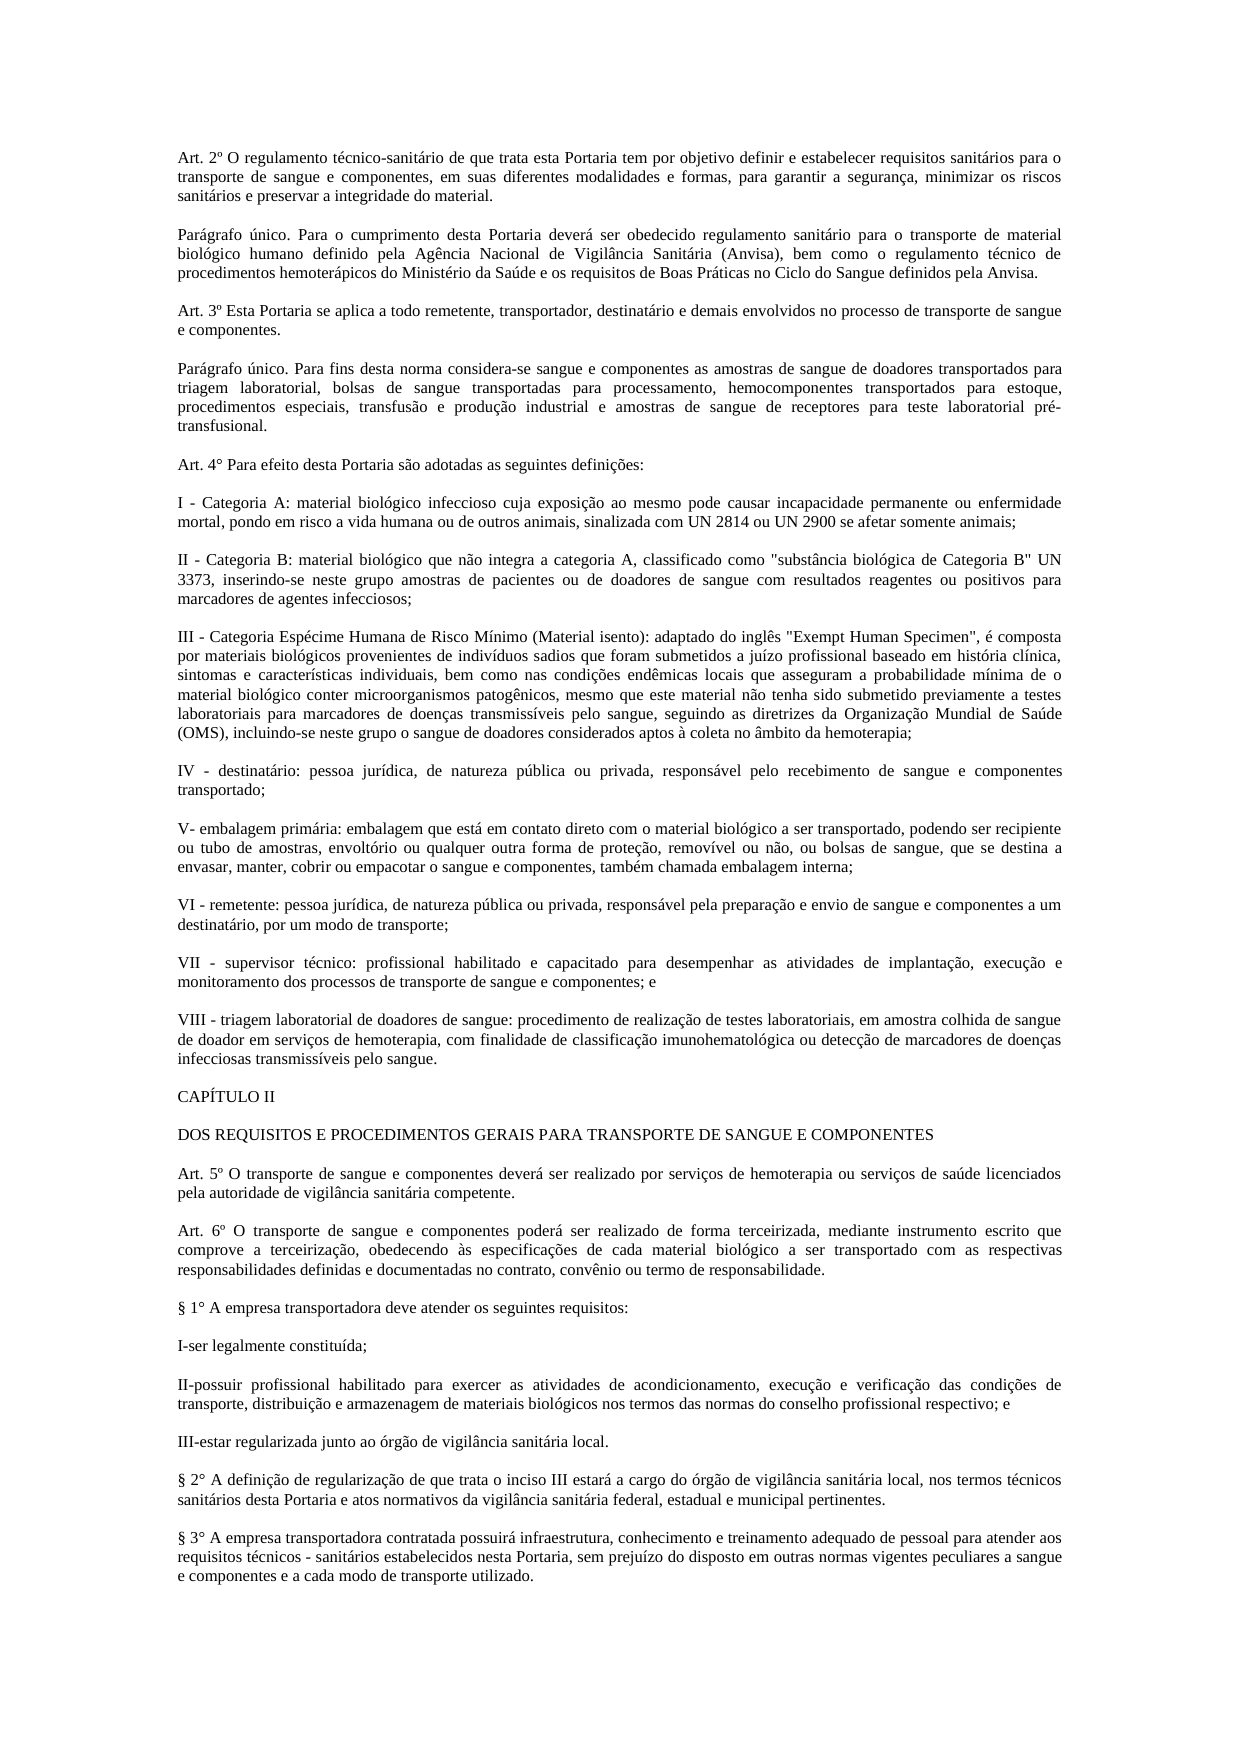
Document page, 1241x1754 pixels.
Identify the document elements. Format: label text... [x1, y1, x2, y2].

text § 3° A empresa transportadora contratada possuirá infraestrutura, conhecimento e treinamento adequado de pessoal para atender aos requisitos técnicos - sanitários estabelecidos nesta Portaria, sem prejuízo do disposto em outras normas vigentes peculiares a sangue e componentes e a cada modo de transporte utilizado. [177, 1528, 1063, 1585]
text CAPÍTULO II [177, 1087, 1063, 1106]
text III - Categoria Espécime Humana de Risco Mínimo (Material isento): adaptado do inglês "Exempt Human Specimen", é composta por materiais biológicos provenientes de indivíduos sadios que foram submetidos a juízo profissional baseado em história clínica, sintomas e características individuais, bem como nas condições endêmicas locais que asseguram a probabilidade mínima de o material biológico conter microorganismos patogênicos, mesmo que este material não tenha sido submetido previamente a testes laboratoriais para marcadores de doenças transmissíveis pelo sangue, seguindo as diretrizes da Organização Mundial de Saúde (OMS), incluindo-se neste grupo o sangue de doadores considerados aptos à coleta no âmbito da hemoterapia; [177, 627, 1063, 742]
text II - Categoria B: material biológico que não integra a categoria A, classificado como "substância biológica de Categoria B" UN 3373, inserindo-se neste grupo amostras de pacientes ou de doadores de sangue com resultados reagentes ou positivos para marcadores de agentes infecciosos; [177, 550, 1063, 608]
text § 1° A empresa transportadora deve atender os seguintes requisitos: [177, 1298, 1063, 1317]
text Art. 5º O transporte de sangue e componentes deverá ser realizado por serviços de hemoterapia ou serviços de saúde licenciados pela autoridade de vigilância sanitária competente. [177, 1163, 1063, 1202]
text Art. 6º O transporte de sangue e componentes poderá ser realizado de forma terceirizada, mediante instrumento escrito que comprove a terceirização, obedecendo às especificações de cada material biológico a ser transportado com as respectivas responsabilidades definidas e documentadas no contrato, convênio ou termo de responsabilidade. [177, 1221, 1063, 1278]
text III-estar regularizada junto ao órgão de vigilância sanitária local. [177, 1432, 1063, 1451]
text V- embalagem primária: embalagem que está em contato direto com o material biológico a ser transportado, podendo ser recipiente ou tubo de amostras, envoltório ou qualquer outra forma de proteção, removível ou não, ou bolsas de sangue, que se destina a envasar, manter, cobrir ou empacotar o sangue e componentes, também chamada embalagem interna; [177, 818, 1063, 876]
text VI - remetente: pessoa jurídica, de natureza pública ou privada, responsável pela preparação e envio de sangue e componentes a um destinatário, por um modo de transporte; [177, 895, 1063, 933]
text VII - supervisor técnico: profissional habilitado e capacitado para desempenhar as atividades de implantação, execução e monitoramento dos processos de transporte de sangue e componentes; e [177, 953, 1063, 991]
text § 2° A definição de regularização de que trata o inciso III estará a cargo do órgão de vigilância sanitária local, nos termos técnicos sanitários desta Portaria e atos normativos da vigilância sanitária federal, estadual e municipal pertinentes. [177, 1470, 1063, 1508]
text Parágrafo único. Para o cumprimento desta Portaria deverá ser obedecido regulamento sanitário para o transporte de material biológico humano definido pela Agência Nacional de Vigilância Sanitária (Anvisa), bem como o regulamento técnico de procedimentos hemoterápicos do Ministério da Saúde e os requisitos de Boas Práticas no Ciclo do Sangue definidos pela Anvisa. [177, 224, 1063, 282]
text DOS REQUISITOS E PROCEDIMENTOS GERAIS PARA TRANSPORTE DE SANGUE E COMPONENTES [177, 1125, 1063, 1144]
text Art. 4° Para efeito desta Portaria são adotadas as seguintes definições: [177, 454, 1063, 473]
text IV - destinatário: pessoa jurídica, de natureza pública ou privada, responsável pelo recebimento de sangue e componentes transportado; [177, 761, 1063, 799]
text Art. 3º Esta Portaria se aplica a todo remetente, transportador, destinatário e demais envolvidos no processo de transporte de sangue e componentes. [177, 301, 1063, 339]
text II-possuir profissional habilitado para exercer as atividades de acondicionamento, execução e verificação das condições de transporte, distribuição e armazenagem de materiais biológicos nos termos das normas do conselho profissional respectivo; e [177, 1374, 1063, 1413]
text Parágrafo único. Para fins desta norma considera-se sangue e componentes as amostras de sangue de doadores transportados para triagem laboratorial, bolsas de sangue transportadas para processamento, hemocomponentes transportados para estoque, procedimentos especiais, transfusão e produção industrial e amostras de sangue de receptores para teste laboratorial pré-transfusional. [177, 358, 1063, 435]
text I-ser legalmente constituída; [177, 1336, 1063, 1355]
text I - Categoria A: material biológico infeccioso cuja exposição ao mesmo pode causar incapacidade permanente ou enfermidade mortal, pondo em risco a vida humana ou de outros animais, sinalizada com UN 2814 ou UN 2900 se afetar somente animais; [177, 493, 1063, 531]
text Art. 2º O regulamento técnico-sanitário de que trata esta Portaria tem por objetivo definir e estabelecer requisitos sanitários para o transporte de sangue e componentes, em suas diferentes modalidades e formas, para garantir a segurança, minimizar os riscos sanitários e preservar a integridade do material. [177, 148, 1063, 205]
text VIII - triagem laboratorial de doadores de sangue: procedimento de realização de testes laboratoriais, em amostra colhida de sangue de doador em serviços de hemoterapia, com finalidade de classificação imunohematológica ou detecção de marcadores de doenças infecciosas transmissíveis pelo sangue. [177, 1010, 1063, 1068]
